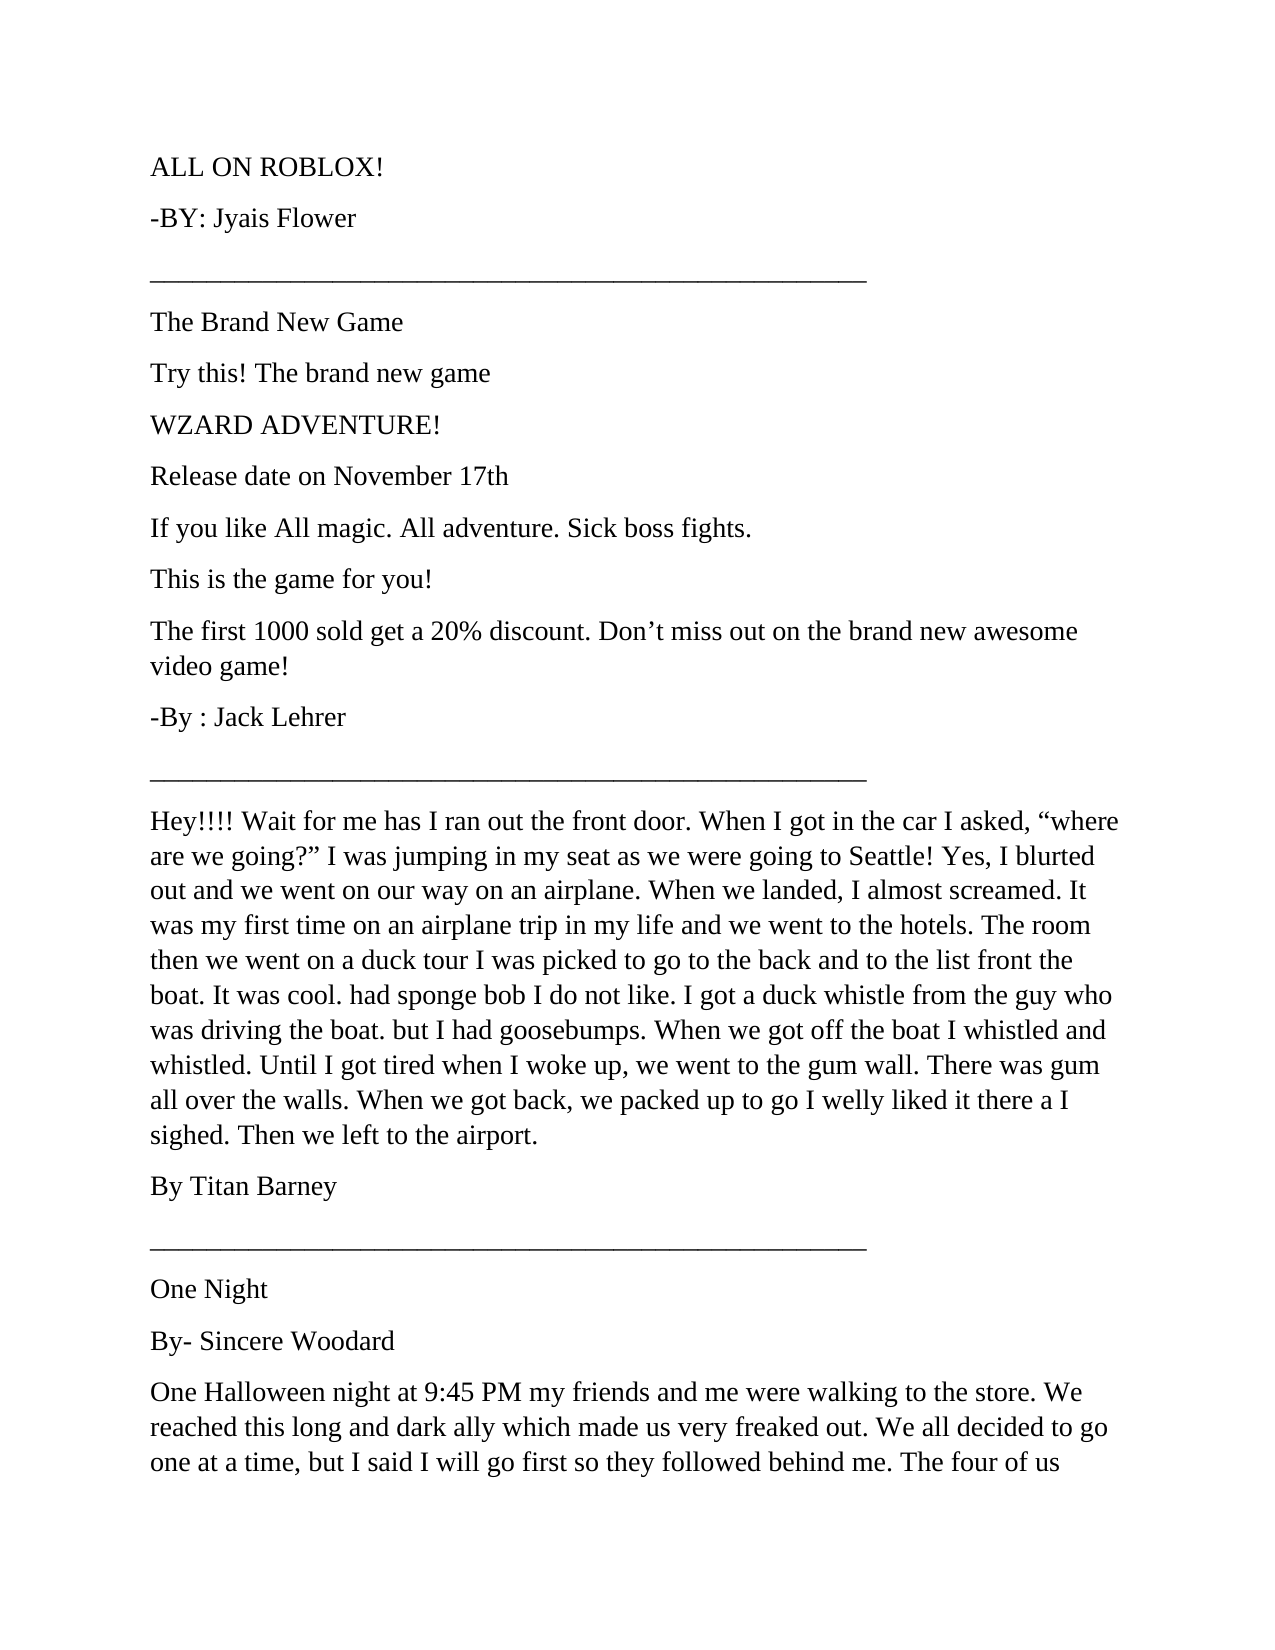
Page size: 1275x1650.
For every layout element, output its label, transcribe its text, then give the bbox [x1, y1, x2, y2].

text Hey!!!! Wait for me has I ran out the front door. When I got in the car I asked, “where are we going?” I was jumping in my seat as we were going to Seattle! Yes, I blurted out and we went on our way on an airplane. When we landed, I almost screamed. It was my first time on an airplane trip in my life and we went to the hotels. The room then we went on a duck tour I was picked to go to the back and to the list front the boat. It was cool. had sponge bob I do not like. I got a duck whistle from the guy who was driving the boat. but I had goosebumps. When we got off the boat I whistled and whistled. Until I got tired when I woke up, we went to the gum wall. There was gum all over the walls. When we got back, we packed up to go I welly liked it there a I sighed. Then we left to the airport. [150, 804, 1125, 1150]
text Try this! The brand new game [150, 356, 1125, 389]
text This is the game for you! [150, 562, 1125, 595]
text ___________________________________________________ [150, 1221, 1125, 1253]
text By- Sincere Woodard [150, 1324, 1125, 1356]
text The Brand New Game [150, 305, 1125, 337]
text ___________________________________________________ [150, 752, 1125, 784]
text -By : Jack Lehrer [150, 701, 1125, 733]
text By Titan Barney [150, 1169, 1125, 1202]
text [150, 1376, 1125, 1478]
text If you like All magic. All adventure. Sick boss fights. [150, 511, 1125, 543]
text -BY: Jyais Flower [150, 202, 1125, 234]
text Release date on November 17th [150, 459, 1125, 492]
text One Night [150, 1272, 1125, 1305]
text ___________________________________________________ [150, 253, 1125, 286]
text The first 1000 sold get a 20% discount. Don’t miss out on the brand new awesome video game! [150, 614, 1125, 681]
text ALL ON ROBLOX! [150, 150, 1125, 182]
text WZARD ADVENTURE! [150, 408, 1125, 440]
